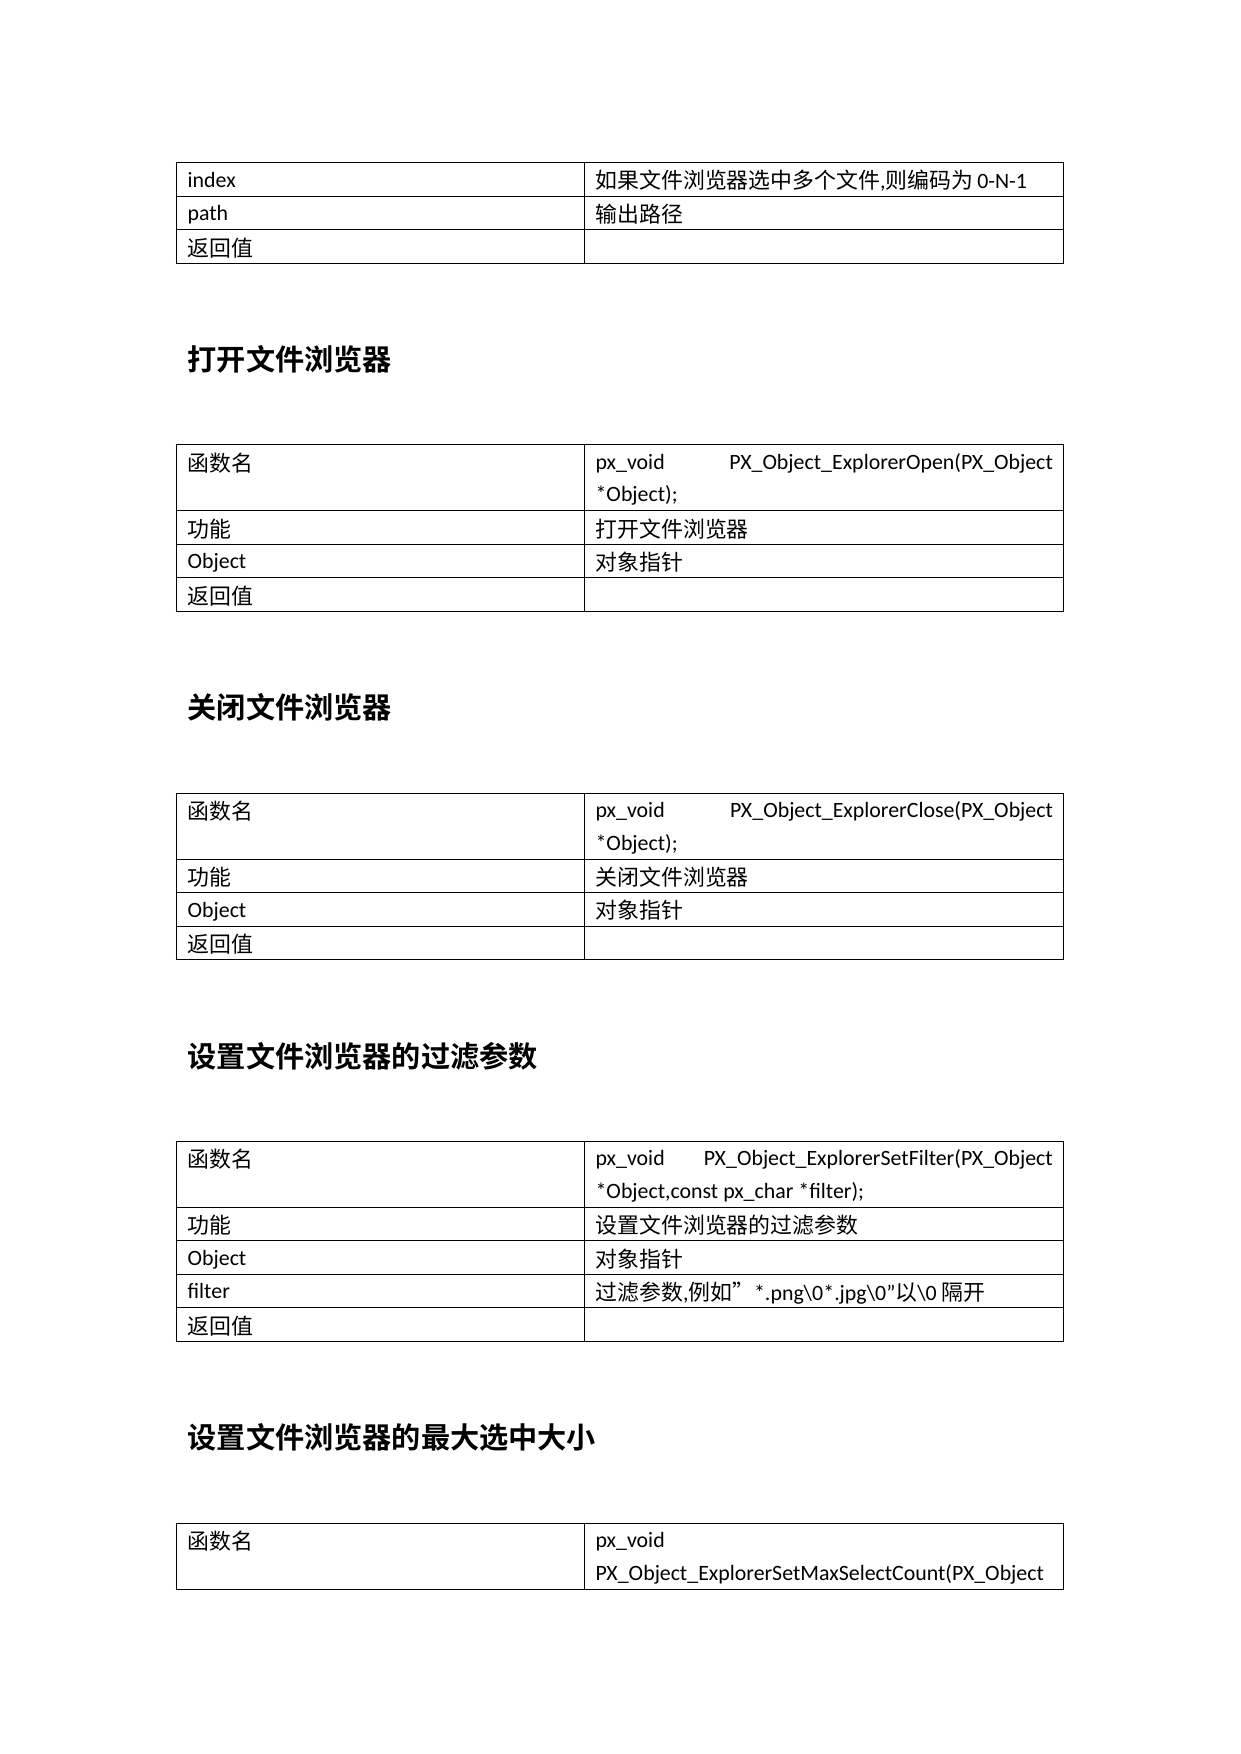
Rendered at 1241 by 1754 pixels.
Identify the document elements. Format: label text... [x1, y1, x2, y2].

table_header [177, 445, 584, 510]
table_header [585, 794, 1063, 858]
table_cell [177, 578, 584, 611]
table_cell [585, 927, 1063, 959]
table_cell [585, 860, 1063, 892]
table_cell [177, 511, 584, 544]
subtitle 设置文件浏览器的过滤参数 [187, 1022, 1053, 1087]
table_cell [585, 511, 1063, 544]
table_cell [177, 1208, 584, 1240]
subtitle 打开文件浏览器 [187, 325, 1053, 390]
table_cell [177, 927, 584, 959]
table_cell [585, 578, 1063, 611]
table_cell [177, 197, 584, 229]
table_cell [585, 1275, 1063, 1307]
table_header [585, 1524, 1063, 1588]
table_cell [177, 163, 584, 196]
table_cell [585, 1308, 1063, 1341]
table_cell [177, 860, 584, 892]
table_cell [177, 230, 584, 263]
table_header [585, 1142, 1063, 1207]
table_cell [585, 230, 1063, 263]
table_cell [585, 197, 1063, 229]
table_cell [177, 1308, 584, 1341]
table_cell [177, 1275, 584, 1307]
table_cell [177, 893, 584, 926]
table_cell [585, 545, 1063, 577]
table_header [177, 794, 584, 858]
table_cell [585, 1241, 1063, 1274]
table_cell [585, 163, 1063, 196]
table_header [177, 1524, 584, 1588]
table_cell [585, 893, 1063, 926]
subtitle 关闭文件浏览器 [187, 673, 1053, 738]
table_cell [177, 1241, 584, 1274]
subtitle 设置文件浏览器的最大选中大小 [187, 1403, 1053, 1468]
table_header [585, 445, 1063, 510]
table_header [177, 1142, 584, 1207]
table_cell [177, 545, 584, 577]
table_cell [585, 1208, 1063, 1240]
